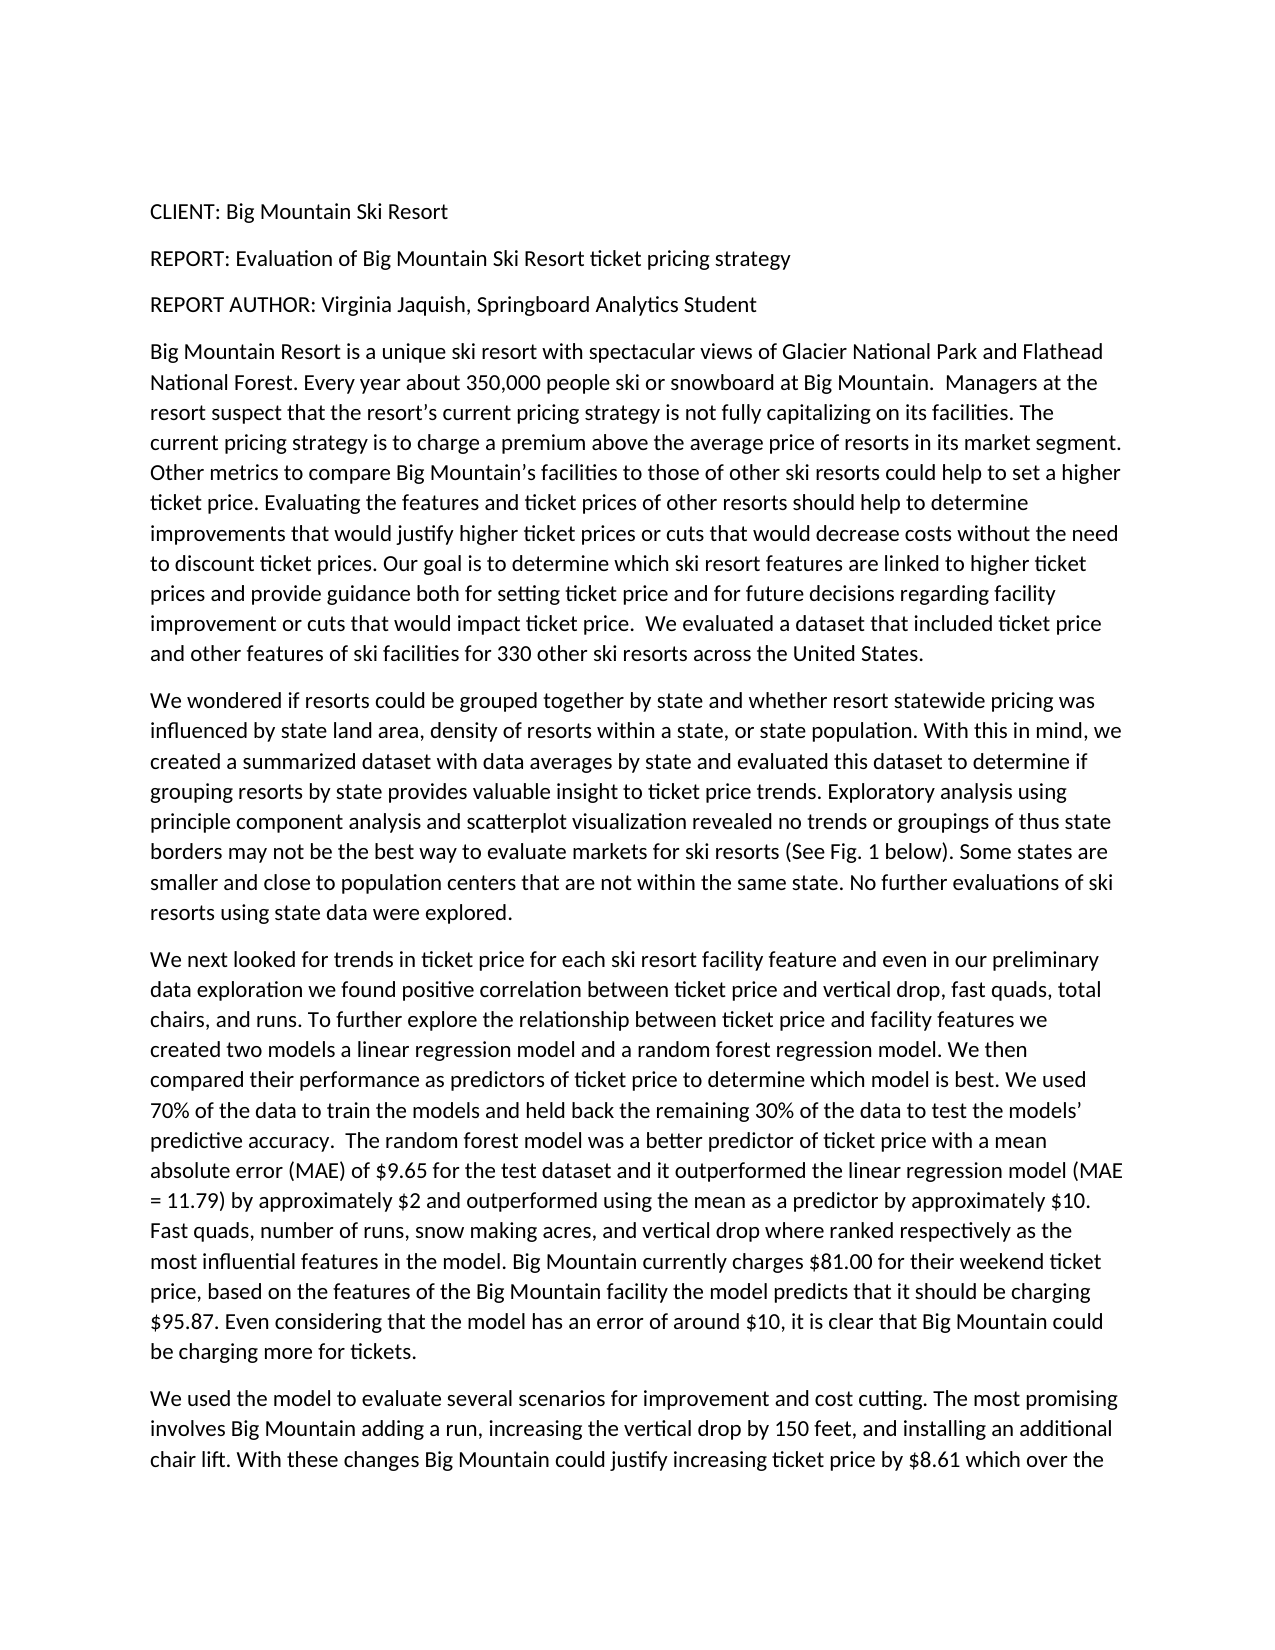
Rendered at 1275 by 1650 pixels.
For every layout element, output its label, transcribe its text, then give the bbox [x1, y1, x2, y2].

text CLIENT: Big Mountain Ski Resort [150, 197, 1125, 225]
text REPORT AUTHOR: Virginia Jaquish, Springboard Analytics Student [150, 291, 1125, 319]
text We next looked for trends in ticket price for each ski resort facility feature and even in our preliminary data exploration we found positive correlation between ticket price and vertical drop, fast quads, total chairs, and runs. To further explore the relationship between ticket price and facility features we created two models a linear regression model and a random forest regression model. We then compared their performance as predictors of ticket price to determine which model is best. We used 70% of the data to train the models and held back the remaining 30% of the data to test the models’ predictive accuracy. The random forest model was a better predictor of ticket price with a mean absolute error (MAE) of $9.65 for the test dataset and it outperformed the linear regression model (MAE = 11.79) by approximately $2 and outperformed using the mean as a predictor by approximately $10. Fast quads, number of runs, snow making acres, and vertical drop where ranked respectively as the most influential features in the model. Big Mountain currently charges $81.00 for their weekend ticket price, based on the features of the Big Mountain facility the model predicts that it should be charging $95.87. Even considering that the model has an error of around $10, it is clear that Big Mountain could be charging more for tickets. [150, 945, 1125, 1366]
text REPORT: Evaluation of Big Mountain Ski Resort ticket pricing strategy [150, 244, 1125, 272]
text We wondered if resorts could be grouped together by state and whether resort statewide pricing was influenced by state land area, density of resorts within a state, or state population. With this in mind, we created a summarized dataset with data averages by state and evaluated this dataset to determine if grouping resorts by state provides valuable insight to ticket price trends. Exploratory analysis using principle component analysis and scatterplot visualization revealed no trends or groupings of thus state borders may not be the best way to evaluate markets for ski resorts (See Fig. 1 below). Some states are smaller and close to population centers that are not within the same state. No further evaluations of ski resorts using state data were explored. [150, 686, 1125, 926]
text Big Mountain Resort is a unique ski resort with spectacular views of Glacier National Park and Flathead National Forest. Every year about 350,000 people ski or snowboard at Big Mountain. Managers at the resort suspect that the resort’s current pricing strategy is not fully capitalizing on its facilities. The current pricing strategy is to charge a premium above the average price of resorts in its market segment. Other metrics to compare Big Mountain’s facilities to those of other ski resorts could help to set a higher ticket price. Evaluating the features and ticket prices of other resorts should help to determine improvements that would justify higher ticket prices or cuts that would decrease costs without the need to discount ticket prices. Our goal is to determine which ski resort features are linked to higher ticket prices and provide guidance both for setting ticket price and for future decisions regarding facility improvement or cuts that would impact ticket price. We evaluated a dataset that included ticket price and other features of ski facilities for 330 other ski resorts across the United States. [150, 337, 1125, 668]
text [150, 1384, 1125, 1473]
